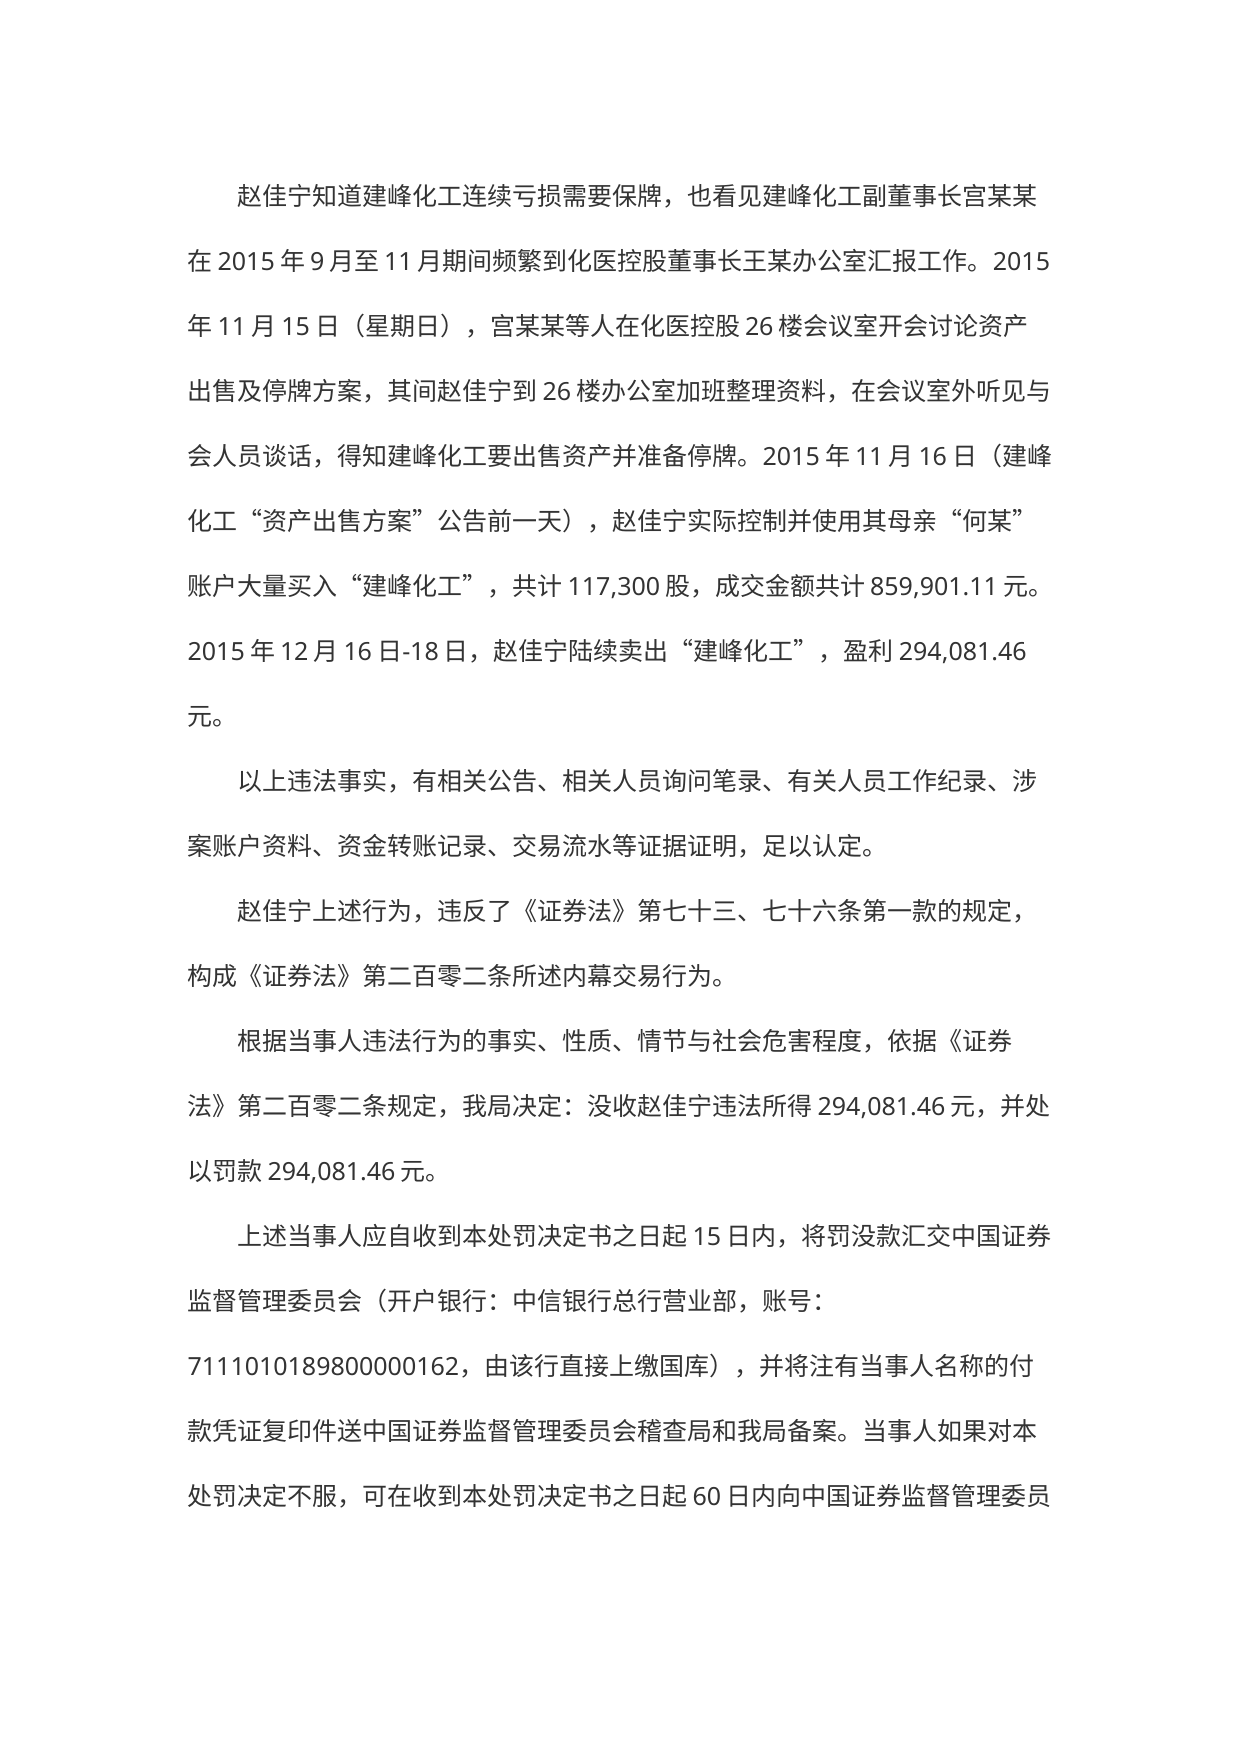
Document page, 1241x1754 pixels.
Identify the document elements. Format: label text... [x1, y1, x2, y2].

text 根据当事人违法行为的事实、性质、情节与社会危害程度，依据《证券法》第二百零二条规定，我局决定：没收赵佳宁违法所得294,081.46元，并处以罚款294,081.46元。 [187, 1007, 1053, 1202]
text 赵佳宁上述行为，违反了《证券法》第七十三、七十六条第一款的规定，构成《证券法》第二百零二条所述内幕交易行为。 [187, 877, 1053, 1007]
text 以上违法事实，有相关公告、相关人员询问笔录、有关人员工作纪录、涉案账户资料、资金转账记录、交易流水等证据证明，足以认定。 [187, 747, 1053, 877]
text 赵佳宁知道建峰化工连续亏损需要保牌，也看见建峰化工副董事长宫某某在2015年9月至11月期间频繁到化医控股董事长王某办公室汇报工作。2015年11月15日（星期日），宫某某等人在化医控股26楼会议室开会讨论资产出售及停牌方案，其间赵佳宁到26楼办公室加班整理资料，在会议室外听见与会人员谈话，得知建峰化工要出售资产并准备停牌。2015年11月16日（建峰化工“资产出售方案”公告前一天），赵佳宁实际控制并使用其母亲“何某”账户大量买入“建峰化工”，共计117,300股，成交金额共计859,901.11元。2015年12月16日-18日，赵佳宁陆续卖出“建峰化工”，盈利294,081.46元。 [187, 162, 1053, 747]
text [187, 1202, 1053, 1527]
